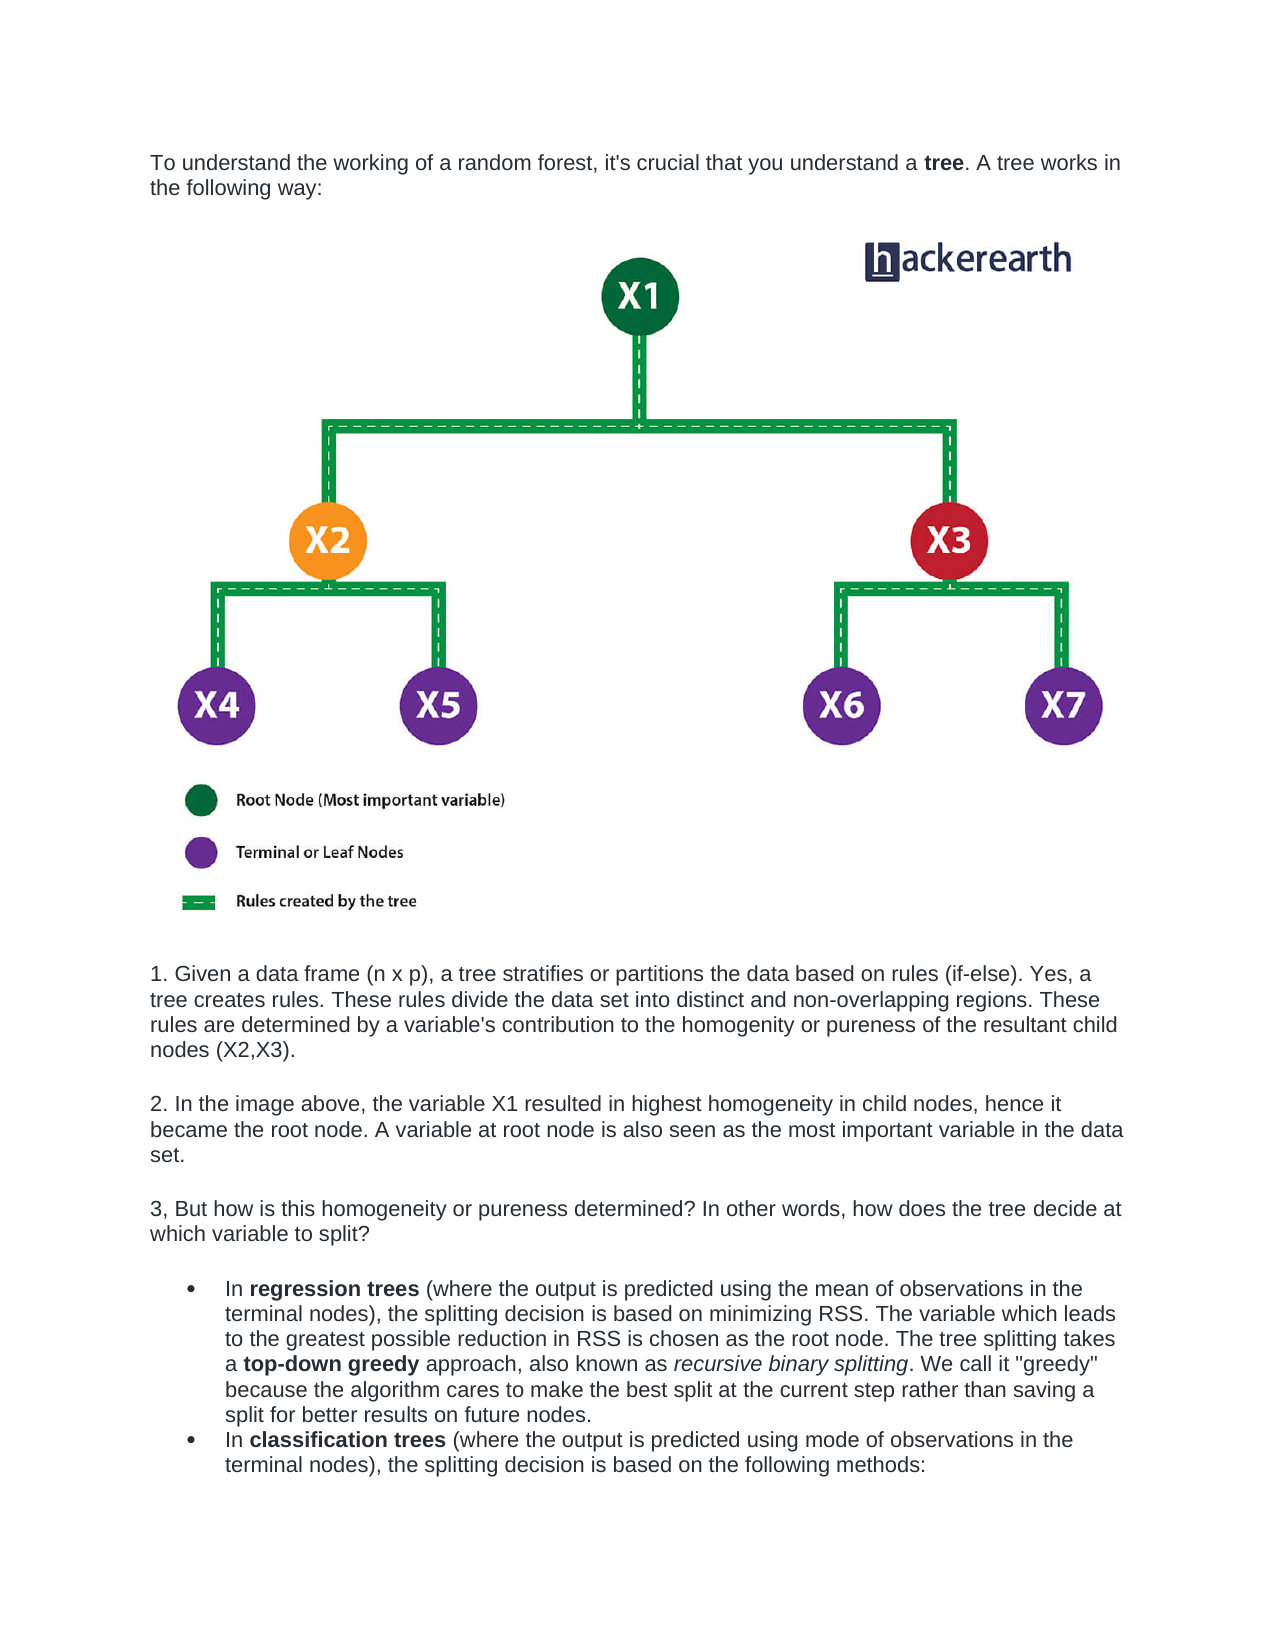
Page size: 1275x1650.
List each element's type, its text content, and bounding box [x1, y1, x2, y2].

list In classification trees (where the output is predicted using mode of observations in the terminal nodes), the splitting decision is based on the following methods: [187, 1427, 1125, 1477]
text 1. Given a data frame (n x p), a tree stratifies or partitions the data based on rules (if-else). Yes, a tree creates rules. These rules divide the data set into distinct and non-overlapping regions. These rules are determined by a variable's contribution to the homogenity or pureness of the resultant child nodes (X2,X3). [150, 961, 1125, 1062]
text To understand the working of a random forest, it's crucial that you understand a tree. A tree works in the following way: [150, 150, 1125, 200]
text 2. In the image above, the variable X1 resulted in highest homogeneity in child nodes, hence it became the root node. A variable at root node is also seen as the most important variable in the data set. [150, 1091, 1125, 1167]
picture [150, 200, 1125, 933]
list In regression trees (where the output is predicted using the mean of observations in the terminal nodes), the splitting decision is based on minimizing RSS. The variable which leads to the greatest possible reduction in RSS is chosen as the root node. The tree splitting takes a top-down greedy approach, also known as recursive binary splitting. We call it "greedy" because the algorithm cares to make the best split at the current step rather than saving a split for better results on future nodes. [187, 1276, 1125, 1427]
text 3, But how is this homogeneity or pureness determined? In other words, how does the tree decide at which variable to split? [150, 1196, 1125, 1247]
